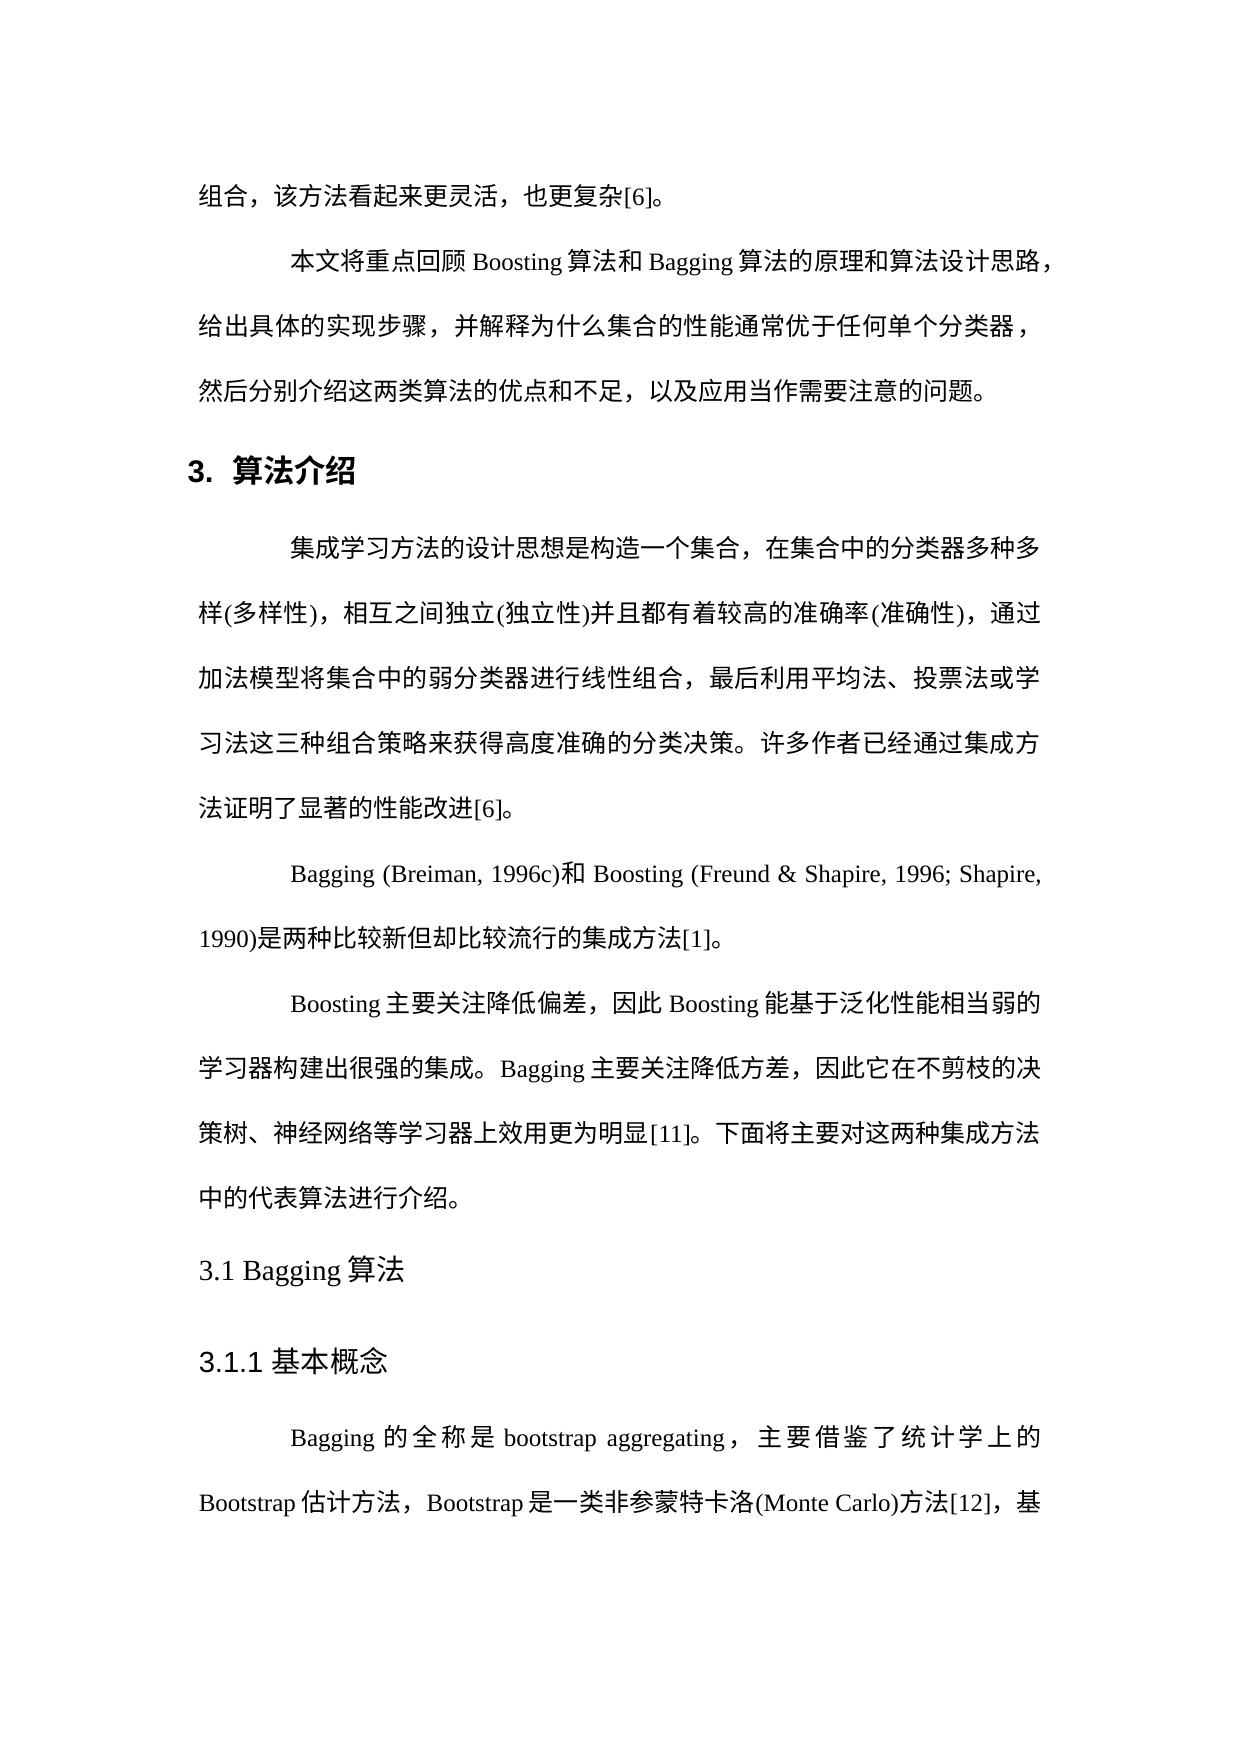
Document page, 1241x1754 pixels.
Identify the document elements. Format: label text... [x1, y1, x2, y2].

subtitle 3.1 Bagging算法 [198, 1235, 1042, 1300]
text 集成学习方法的设计思想是构造一个集合，在集合中的分类器多种多样(多样性)，相互之间独立(独立性)并且都有着较高的准确率(准确性)，通过加法模型将集合中的弱分类器进行线性组合，最后利用平均法、投票法或学习法这三种组合策略来获得高度准确的分类决策。许多作者已经通过集成方法证明了显著的性能改进[6]。 [198, 514, 1042, 839]
text Boosting主要关注降低偏差，因此Boosting能基于泛化性能相当弱的学习器构建出很强的集成。Bagging主要关注降低方差，因此它在不剪枝的决策树、神经网络等学习器上效用更为明显[11]。下面将主要对这两种集成方法中的代表算法进行介绍。 [198, 969, 1042, 1229]
text 本文将重点回顾Boosting算法和Bagging算法的原理和算法设计思路，给出具体的实现步骤，并解释为什么集合的性能通常优于任何单个分类器，然后分别介绍这两类算法的优点和不足，以及应用当作需要注意的问题。 [198, 227, 1042, 422]
text Bagging (Breiman, 1996c)和Boosting (Freund & Shapire, 1996; Shapire, 1990)是两种比较新但却比较流行的集成方法[1]。 [198, 839, 1042, 969]
subtitle 算法介绍 [187, 437, 1042, 502]
subtitle 3.1.1 基本概念 [198, 1328, 1042, 1393]
